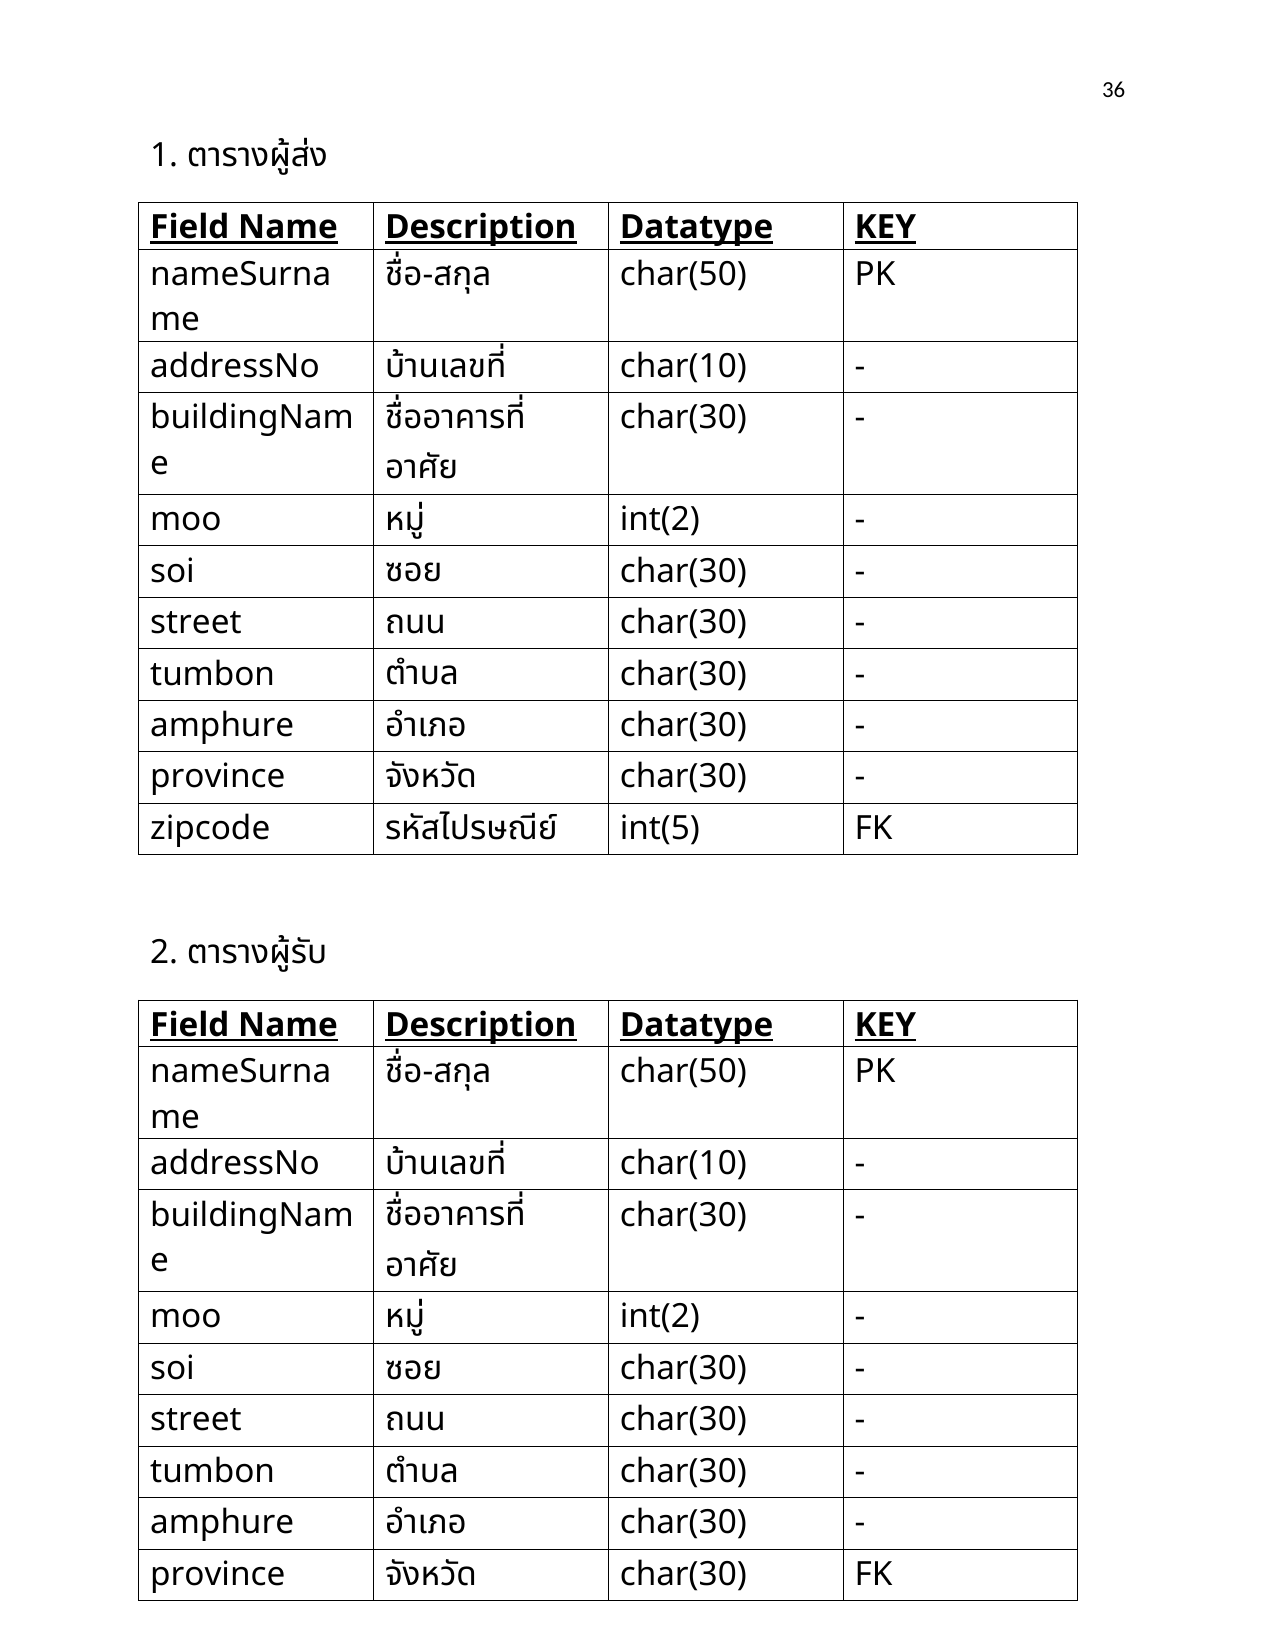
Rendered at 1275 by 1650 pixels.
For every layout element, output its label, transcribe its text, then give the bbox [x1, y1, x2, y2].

table_cell ชื่อ-สกุล [374, 1047, 608, 1138]
table_cell buildingName [139, 393, 373, 494]
table_cell รหัสไปรษณีย์ [374, 804, 608, 854]
table_cell FK [844, 1550, 1077, 1600]
table_cell soi [139, 546, 373, 597]
table_cell PK [844, 1047, 1077, 1138]
table_cell - [844, 1395, 1077, 1446]
table_cell street [139, 598, 373, 648]
table_cell บ้านเลขที่ [374, 342, 608, 392]
table_cell amphure [139, 701, 373, 751]
table_cell char(30) [609, 1395, 843, 1446]
table_cell char(30) [609, 546, 843, 597]
table_cell - [844, 1139, 1077, 1189]
table_cell - [844, 598, 1077, 648]
table_header Description [374, 203, 608, 249]
table_cell อำเภอ [374, 1498, 608, 1548]
table_cell char(30) [609, 1190, 843, 1291]
table_cell char(30) [609, 1447, 843, 1497]
table_cell - [844, 546, 1077, 597]
table_cell ซอย [374, 1344, 608, 1394]
table_cell - [844, 495, 1077, 545]
table_cell char(50) [609, 1047, 843, 1138]
table_cell - [844, 1344, 1077, 1394]
table_cell char(30) [609, 752, 843, 803]
table_header Datatype [609, 203, 843, 249]
table_cell char(30) [609, 1550, 843, 1600]
table_cell อำเภอ [374, 701, 608, 751]
table_cell street [139, 1395, 373, 1446]
table_cell char(30) [609, 649, 843, 700]
table_header Description [374, 1001, 608, 1046]
table_cell char(50) [609, 250, 843, 341]
table_cell - [844, 649, 1077, 700]
table_cell - [844, 1292, 1077, 1343]
table_cell char(10) [609, 1139, 843, 1189]
table_cell ชื่อ-สกุล [374, 250, 608, 341]
table_cell char(30) [609, 393, 843, 494]
table_cell addressNo [139, 1139, 373, 1189]
table_cell - [844, 752, 1077, 803]
table_cell - [844, 393, 1077, 494]
text 2. ตารางผู้รับ [150, 928, 1125, 979]
table_cell char(30) [609, 701, 843, 751]
table_cell tumbon [139, 1447, 373, 1497]
table_cell zipcode [139, 804, 373, 854]
table_cell ชื่ออาคารที่อาศัย [374, 1190, 608, 1291]
table_cell ชื่ออาคารที่อาศัย [374, 393, 608, 494]
table_cell province [139, 752, 373, 803]
table_cell char(30) [609, 598, 843, 648]
table_header Field Name [139, 203, 373, 249]
table_cell ถนน [374, 598, 608, 648]
table_cell - [844, 1190, 1077, 1291]
table_header KEY [844, 1001, 1077, 1046]
table_cell จังหวัด [374, 752, 608, 803]
table_cell - [844, 1447, 1077, 1497]
table_cell nameSurname [139, 250, 373, 341]
table_cell ตำบล [374, 1447, 608, 1497]
table_cell moo [139, 1292, 373, 1343]
table_cell soi [139, 1344, 373, 1394]
table_cell - [844, 1498, 1077, 1548]
table_cell char(10) [609, 342, 843, 392]
text 1. ตารางผู้ส่ง [150, 131, 1125, 182]
table_header KEY [844, 203, 1077, 249]
table_header Datatype [609, 1001, 843, 1046]
table_header Field Name [139, 1001, 373, 1046]
table_cell FK [844, 804, 1077, 854]
table_cell amphure [139, 1498, 373, 1548]
table_cell บ้านเลขที่ [374, 1139, 608, 1189]
table_cell char(30) [609, 1498, 843, 1548]
table_cell province [139, 1550, 373, 1600]
table_cell หมู่ [374, 1292, 608, 1343]
table_cell ซอย [374, 546, 608, 597]
table_cell moo [139, 495, 373, 545]
table_cell หมู่ [374, 495, 608, 545]
table_cell PK [844, 250, 1077, 341]
table_cell จังหวัด [374, 1550, 608, 1600]
table_cell int(2) [609, 1292, 843, 1343]
table_cell buildingName [139, 1190, 373, 1291]
table_cell addressNo [139, 342, 373, 392]
table_cell ถนน [374, 1395, 608, 1446]
table_cell char(30) [609, 1344, 843, 1394]
table_cell nameSurname [139, 1047, 373, 1138]
table_cell tumbon [139, 649, 373, 700]
table_cell int(5) [609, 804, 843, 854]
table_cell ตำบล [374, 649, 608, 700]
table_cell - [844, 701, 1077, 751]
table_cell int(2) [609, 495, 843, 545]
table_cell - [844, 342, 1077, 392]
